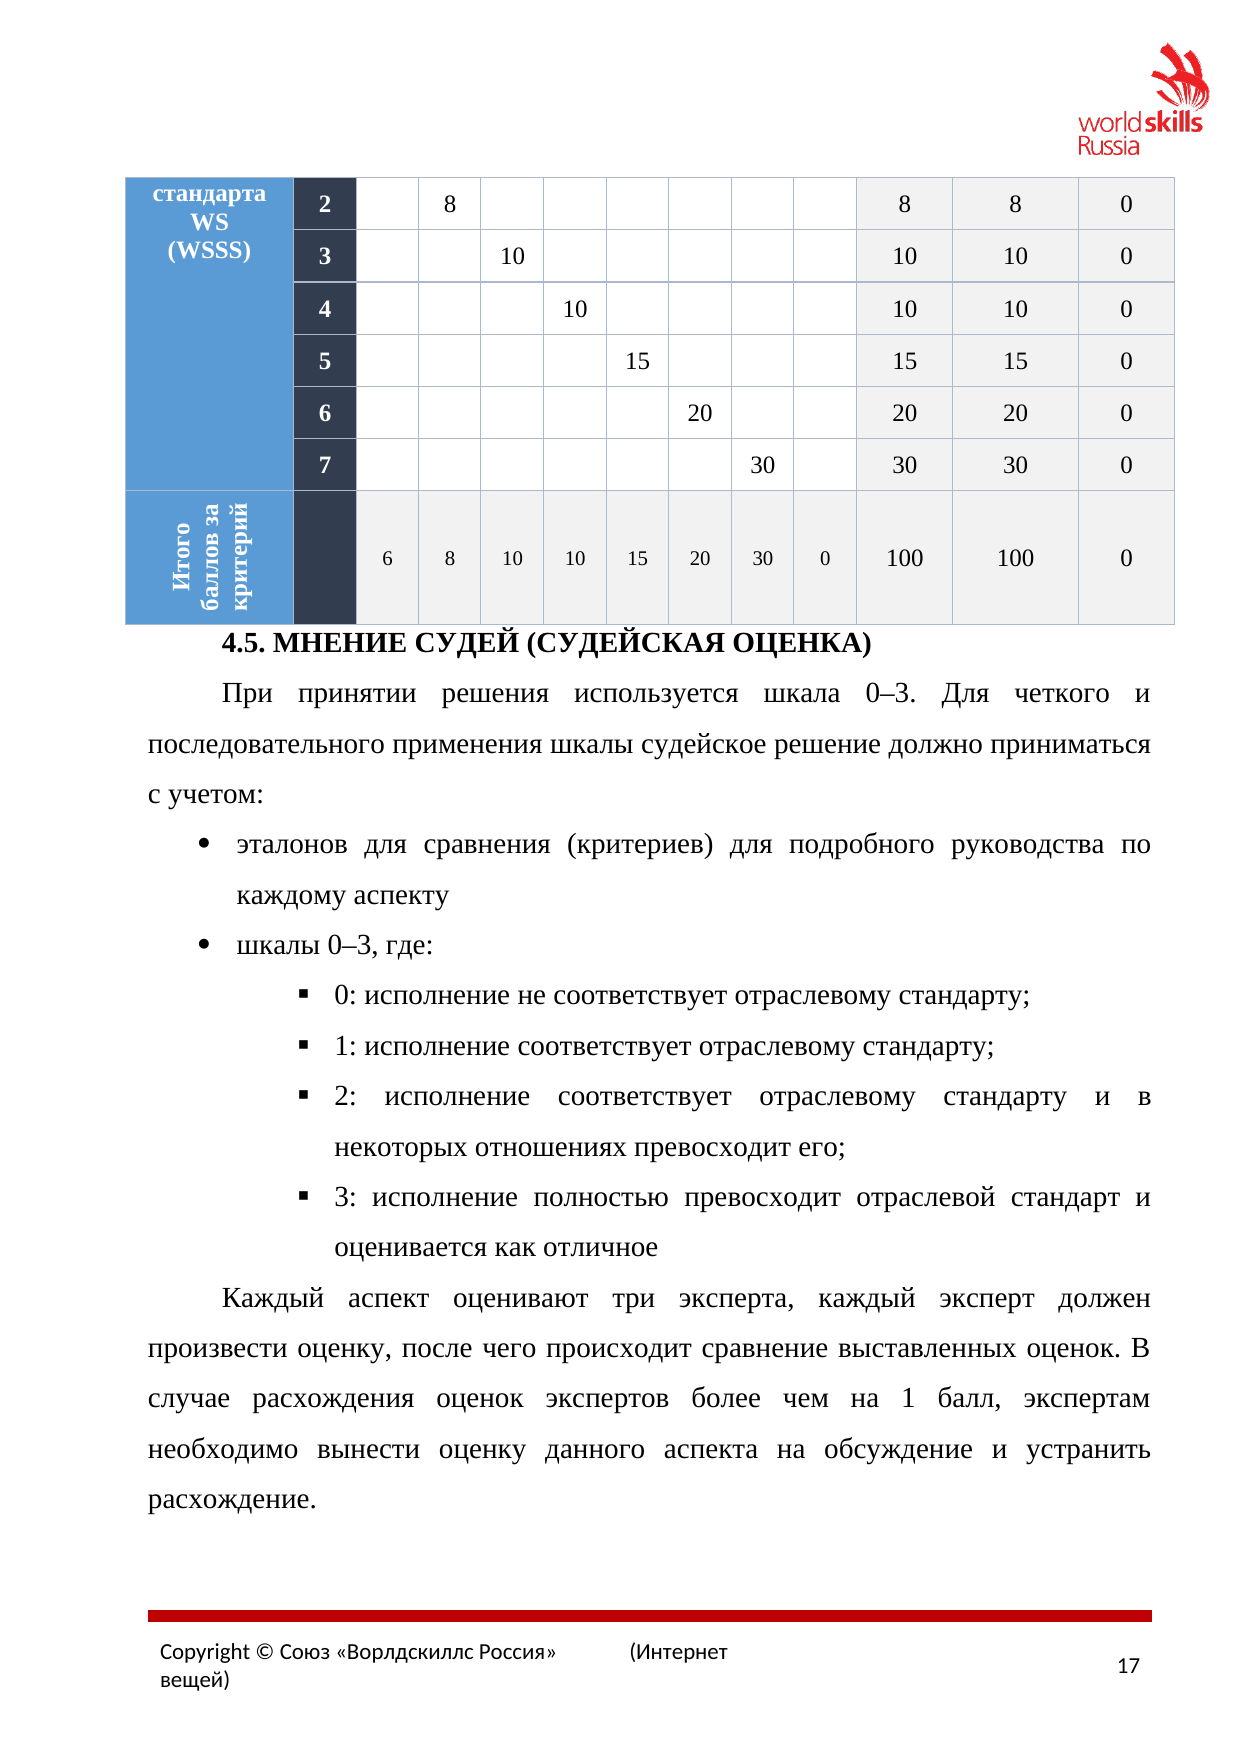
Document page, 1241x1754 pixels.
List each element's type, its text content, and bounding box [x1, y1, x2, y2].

table_cell [357, 439, 418, 490]
table_cell [544, 387, 606, 438]
table_cell [481, 178, 543, 229]
table_cell 0 [1079, 335, 1174, 386]
table_cell 15 [607, 491, 668, 624]
table_cell 0 [794, 491, 856, 624]
table_cell [669, 230, 731, 281]
table_cell [669, 283, 731, 334]
table_cell 8 [953, 178, 1078, 229]
table_cell [794, 335, 856, 386]
table_cell [794, 230, 856, 281]
table_cell 30 [732, 439, 793, 490]
table_cell 6 [294, 387, 356, 438]
table_cell 7 [294, 439, 356, 490]
list 0: исполнение не соответствует отраслевому стандарту; [297, 977, 1152, 1011]
table_cell 0 [1079, 178, 1174, 229]
table_cell [732, 283, 793, 334]
table_cell 0 [1079, 439, 1174, 490]
table_cell [794, 439, 856, 490]
table_cell [794, 178, 856, 229]
table_cell [607, 387, 668, 438]
table_cell [357, 335, 418, 386]
list эталонов для сравнения (критериев) для подробного руководства по каждому аспекту [199, 826, 1152, 910]
table_cell 0 [1079, 387, 1174, 438]
table_cell 100 [953, 491, 1078, 624]
table_cell 10 [481, 491, 543, 624]
table_cell [607, 283, 668, 334]
table_cell [669, 335, 731, 386]
table_cell [357, 230, 418, 281]
table_cell [732, 335, 793, 386]
table_cell 4 [294, 283, 356, 334]
table_cell 15 [607, 335, 668, 386]
text При принятии решения используется шкала 0–3. Для четкого и последовательного применения шкалы судейское решение должно приниматься с учетом: [148, 675, 1152, 809]
table_cell 30 [857, 439, 952, 490]
table_cell 2 [294, 178, 356, 229]
table_cell 30 [953, 439, 1078, 490]
table_cell 10 [953, 283, 1078, 334]
table_cell 0 [1079, 491, 1174, 624]
table_cell [357, 283, 418, 334]
table_cell [419, 387, 480, 438]
table_cell [794, 283, 856, 334]
table_cell 8 [419, 491, 480, 624]
table_cell 3 [294, 230, 356, 281]
table_cell [544, 230, 606, 281]
table_cell 20 [857, 387, 952, 438]
table_cell 0 [1079, 283, 1174, 334]
table_cell [544, 439, 606, 490]
text Каждый аспект оценивают три эксперта, каждый эксперт должен произвести оценку, после чего происходит сравнение выставленных оценок. В случае расхождения оценок экспертов более чем на 1 балл, экспертам необходимо вынести оценку данного аспекта на обсуждение и устранить расхождение. [148, 1280, 1152, 1514]
table_cell [732, 387, 793, 438]
table_cell [419, 335, 480, 386]
table_cell [419, 283, 480, 334]
table_cell 10 [857, 283, 952, 334]
table_cell [607, 178, 668, 229]
table_cell 10 [544, 491, 606, 624]
list 3: исполнение полностью превосходит отраслевой стандарт и оценивается как отличное [297, 1179, 1152, 1263]
list шкалы 0–3, где: [199, 927, 1152, 961]
table_cell [357, 178, 418, 229]
table_cell 6 [357, 491, 418, 624]
table_cell [481, 335, 543, 386]
table_cell [544, 178, 606, 229]
table_cell [607, 439, 668, 490]
list 2: исполнение соответствует отраслевому стандарту и в некоторых отношениях превосходит его; [297, 1078, 1152, 1162]
table_cell 10 [857, 230, 952, 281]
table_cell 20 [669, 387, 731, 438]
list 1: исполнение соответствует отраслевому стандарту; [297, 1028, 1152, 1062]
table_cell 10 [544, 283, 606, 334]
text 4.5. МНЕНИЕ СУДЕЙ (СУДЕЙСКАЯ ОЦЕНКА) [148, 625, 1152, 659]
table_cell 100 [857, 491, 952, 624]
table_cell [419, 230, 480, 281]
table_cell [607, 230, 668, 281]
table_cell 20 [669, 491, 731, 624]
picture [1078, 42, 1235, 155]
table_cell 15 [857, 335, 952, 386]
table_cell 10 [481, 230, 543, 281]
table_cell 8 [857, 178, 952, 229]
table_cell [732, 178, 793, 229]
table_cell 20 [953, 387, 1078, 438]
table_cell [794, 387, 856, 438]
table_cell [294, 491, 356, 624]
table_cell Итого баллов за критерий [126, 491, 293, 624]
table_cell 5 [294, 335, 356, 386]
table_cell [669, 178, 731, 229]
table_cell [544, 335, 606, 386]
table_cell [732, 230, 793, 281]
table_cell [419, 439, 480, 490]
table_cell 30 [732, 491, 793, 624]
table_cell [669, 439, 731, 490]
table_cell [481, 439, 543, 490]
table_cell 0 [1079, 230, 1174, 281]
table_cell [481, 283, 543, 334]
table_cell [357, 387, 418, 438]
table_cell 10 [953, 230, 1078, 281]
table_cell 15 [953, 335, 1078, 386]
table_cell [481, 387, 543, 438]
table_cell 8 [419, 178, 480, 229]
